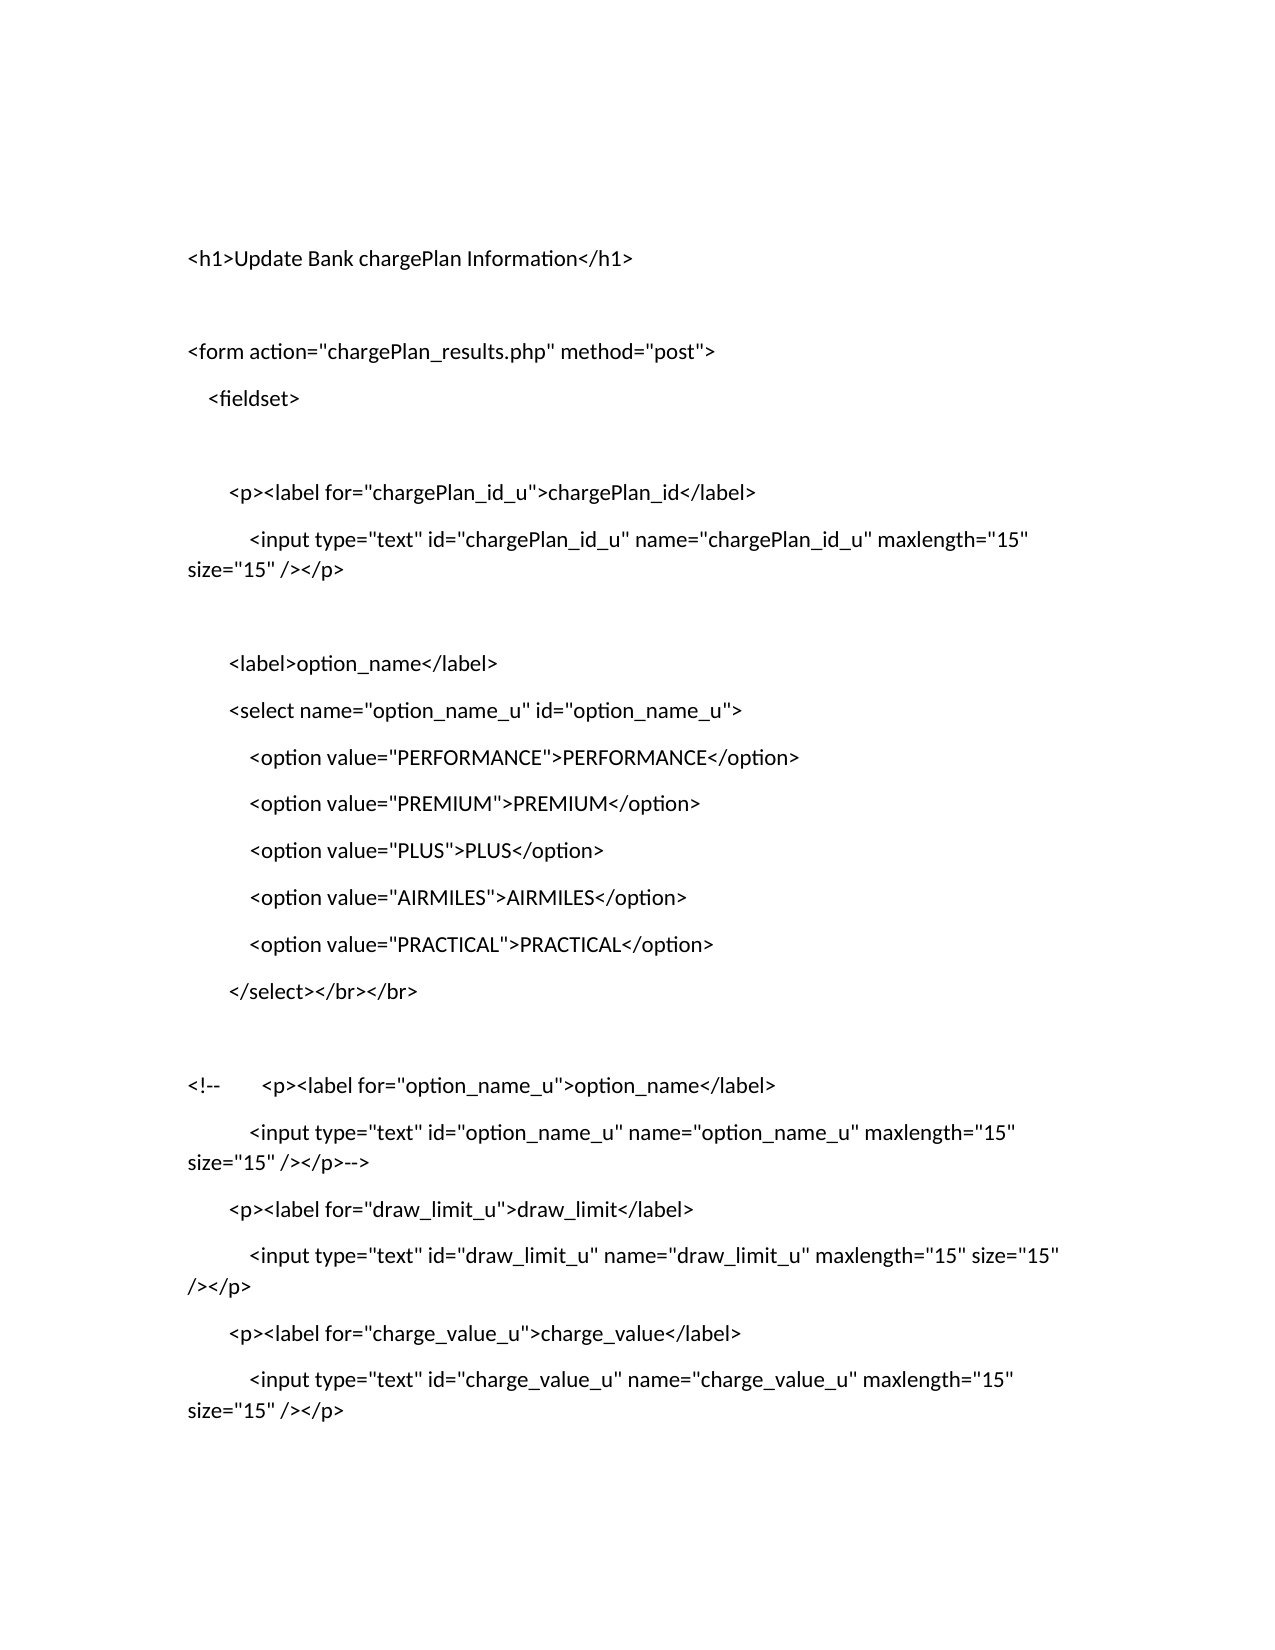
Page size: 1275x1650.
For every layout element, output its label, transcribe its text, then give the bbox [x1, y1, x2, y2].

text <p><label for="charge_value_u">charge_value</label> [187, 1319, 1087, 1347]
text <option value="PRACTICAL">PRACTICAL</option> [187, 930, 1087, 958]
text <input type="text" id="chargePlan_id_u" name="chargePlan_id_u" maxlength="15" size="15" /></p> [187, 525, 1087, 583]
text </select></br></br> [187, 977, 1087, 1005]
text <!-- <p><label for="option_name_u">option_name</label> [187, 1071, 1087, 1099]
text <h1>Update Bank chargePlan Information</h1> [187, 244, 1087, 272]
text <option value="PLUS">PLUS</option> [187, 836, 1087, 864]
text <option value="PREMIUM">PREMIUM</option> [187, 789, 1087, 818]
text <input type="text" id="draw_limit_u" name="draw_limit_u" maxlength="15" size="15" /></p> [187, 1242, 1087, 1300]
text <input type="text" id="charge_value_u" name="charge_value_u" maxlength="15" size="15" /></p> [187, 1366, 1087, 1424]
text <input type="text" id="option_name_u" name="option_name_u" maxlength="15" size="15" /></p>--> [187, 1118, 1087, 1176]
text <p><label for="chargePlan_id_u">chargePlan_id</label> [187, 478, 1087, 506]
text <fieldset> [187, 384, 1087, 412]
text <select name="option_name_u" id="option_name_u"> [187, 696, 1087, 724]
text <label>option_name</label> [187, 649, 1087, 677]
text <option value="PERFORMANCE">PERFORMANCE</option> [187, 743, 1087, 771]
text <form action="chargePlan_results.php" method="post"> [187, 337, 1087, 366]
text <option value="AIRMILES">AIRMILES</option> [187, 883, 1087, 911]
text <p><label for="draw_limit_u">draw_limit</label> [187, 1195, 1087, 1223]
